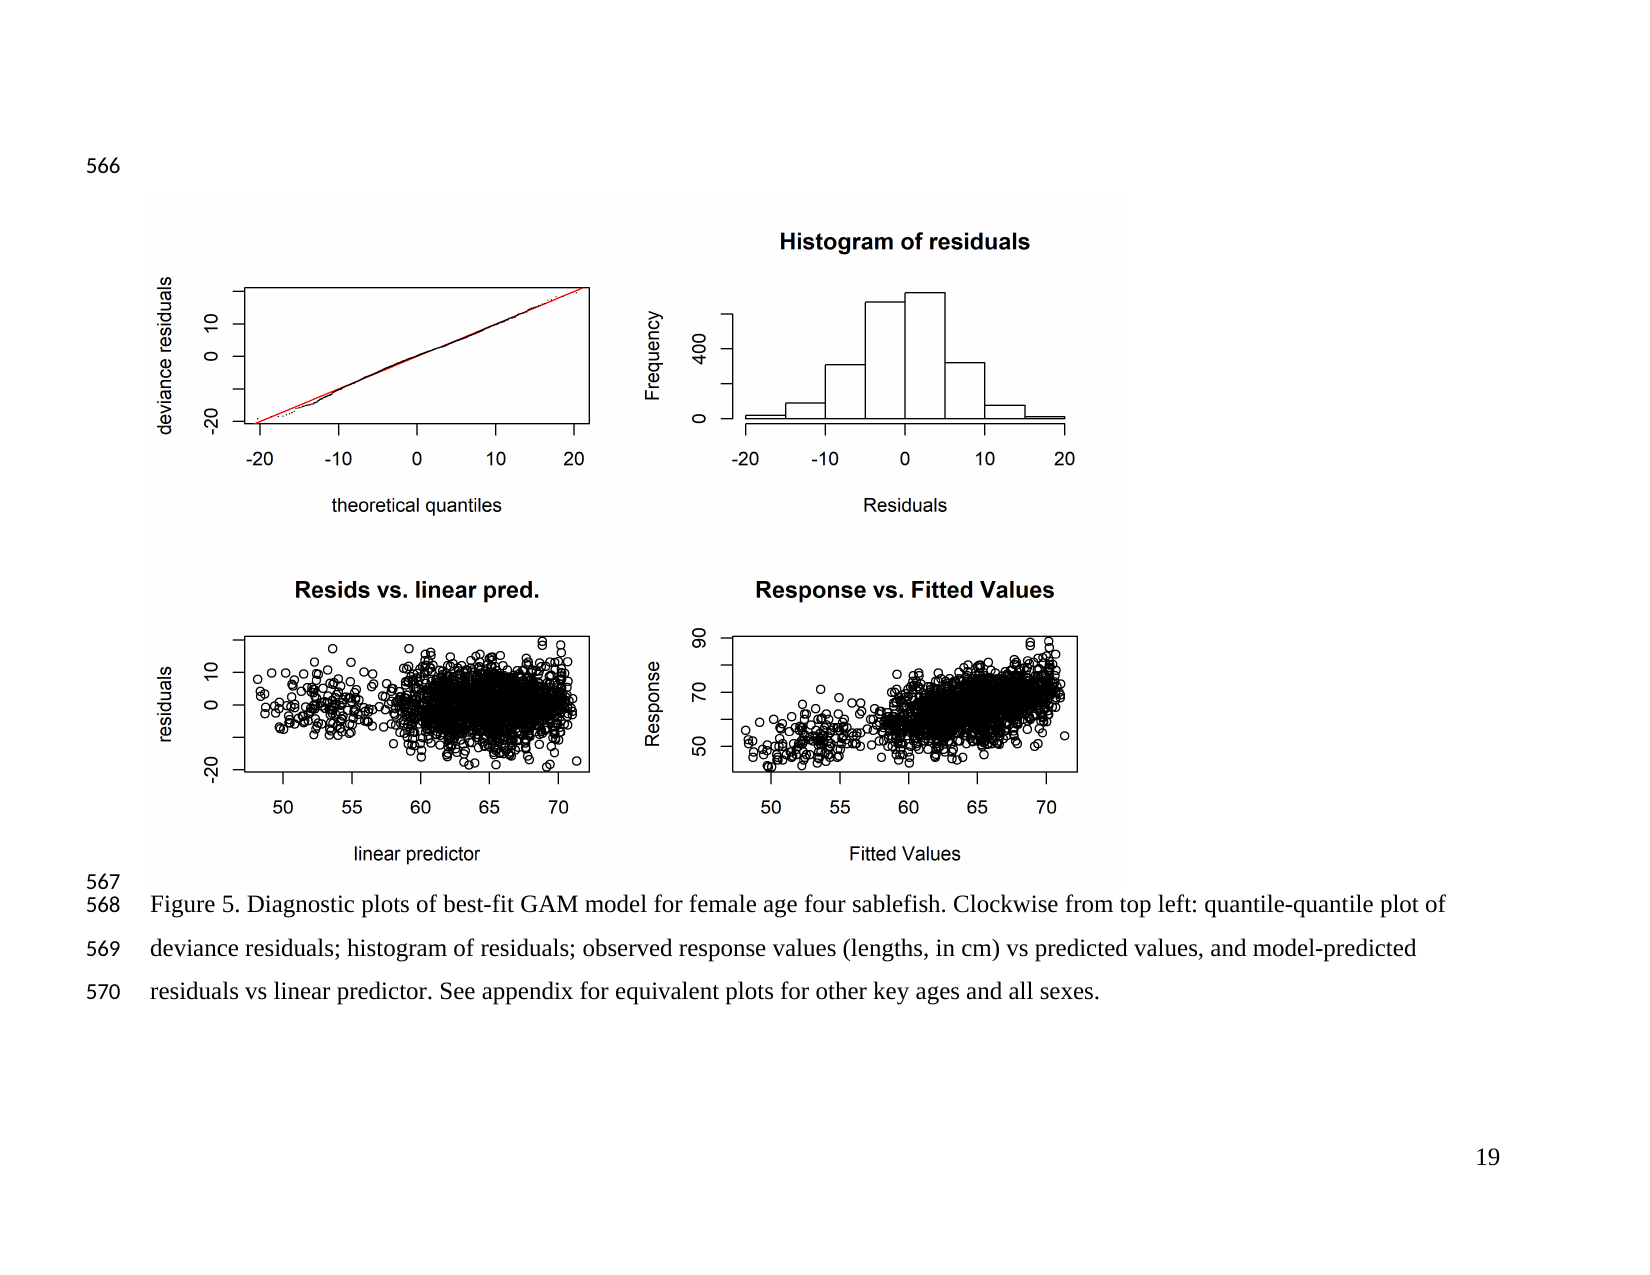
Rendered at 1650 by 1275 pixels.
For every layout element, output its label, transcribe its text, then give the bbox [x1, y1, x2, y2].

picture [150, 193, 1125, 890]
text Figure 5. Diagnostic plots of best-fit GAM model for female age four sablefish. Clockwise from top left: quantile-quantile plot of deviance residuals; histogram of residuals; observed response values (lengths, in cm) vs predicted values, and model-predicted residuals vs linear predictor. See appendix for equivalent plots for other key ages and all sexes. [150, 889, 1500, 1004]
